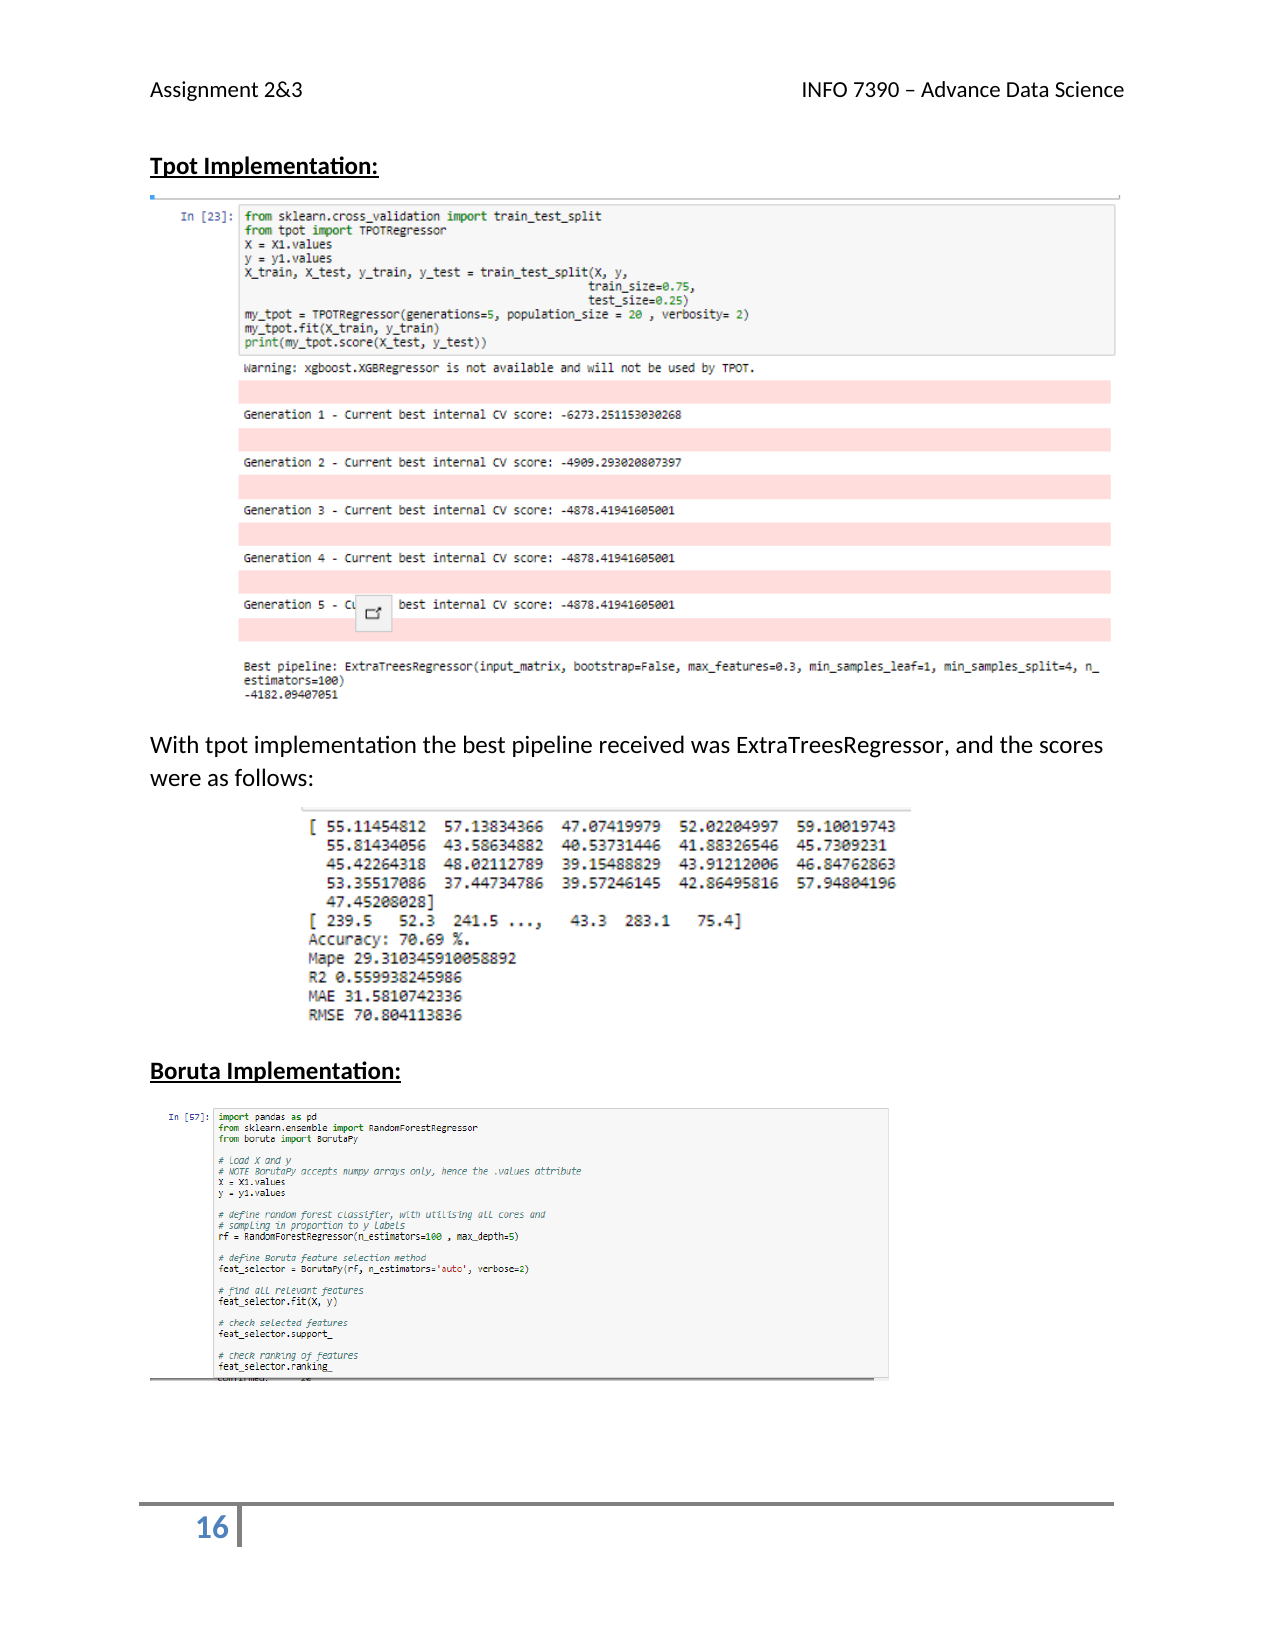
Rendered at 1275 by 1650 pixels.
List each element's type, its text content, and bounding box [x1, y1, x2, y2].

picture [150, 195, 1125, 715]
picture [300, 807, 912, 1041]
text With tpot implementation the best pipeline received was ExtraTreesRegressor, and the scores were as follows: [150, 729, 1125, 793]
picture [150, 1100, 897, 1381]
text Tpot Implementation: [150, 150, 1125, 181]
text Boruta Implementation: [150, 1055, 1125, 1086]
